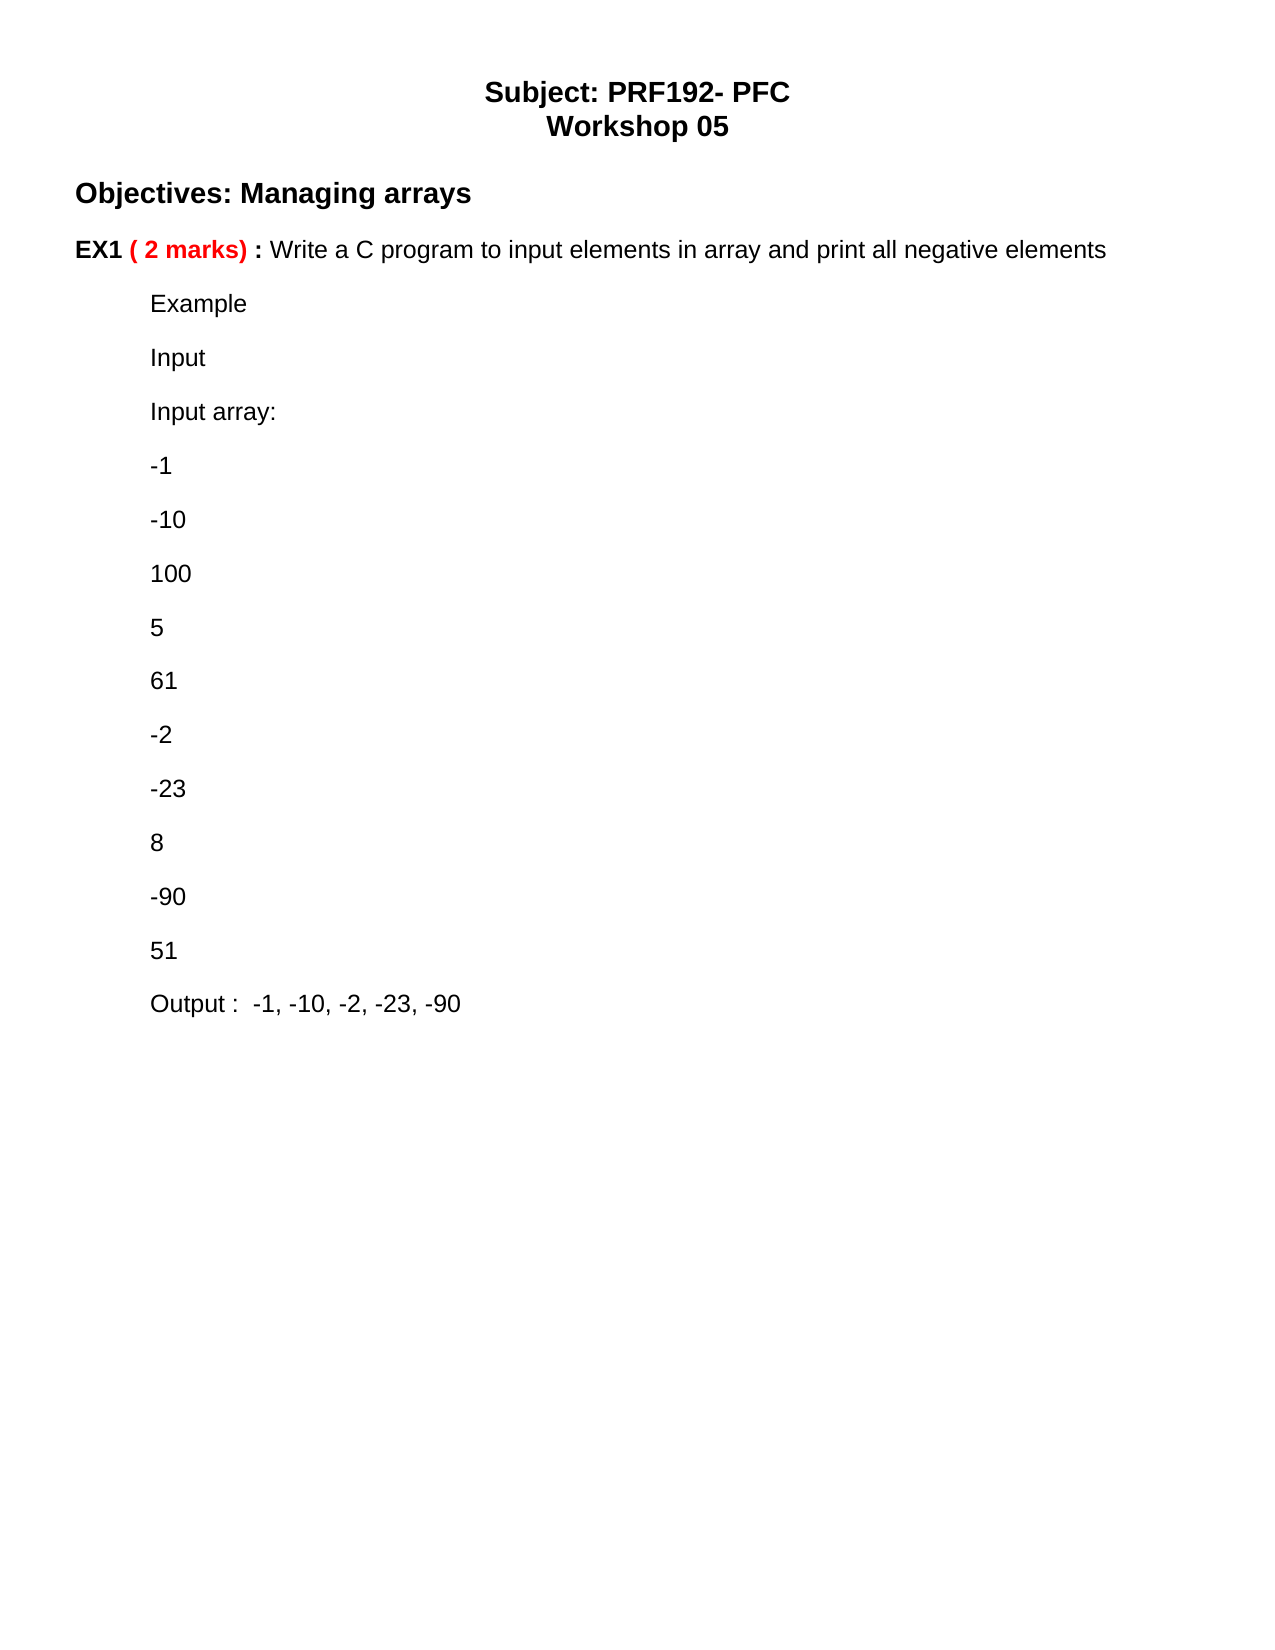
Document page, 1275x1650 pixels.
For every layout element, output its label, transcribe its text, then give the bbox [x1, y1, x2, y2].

text 100 [150, 559, 1200, 587]
text EX1 ( 2 marks) : Write a C program to input elements in array and print all negative elements [75, 236, 1200, 264]
text Subject: PRF192- PFC [75, 75, 1200, 108]
text Example [150, 289, 1200, 318]
text 51 [150, 936, 1200, 964]
text -2 [150, 720, 1200, 749]
text Workshop 05 [75, 108, 1200, 142]
text 8 [150, 828, 1200, 857]
text Output : -1, -10, -2, -23, -90 [150, 989, 1200, 1018]
text Objectives: Managing arrays [75, 176, 1200, 209]
text -10 [150, 505, 1200, 533]
text Input array: [150, 397, 1200, 426]
text -90 [150, 882, 1200, 911]
text -23 [150, 774, 1200, 803]
text -1 [150, 451, 1200, 480]
text 61 [150, 666, 1200, 695]
text 5 [150, 612, 1200, 641]
text Input [150, 343, 1200, 372]
